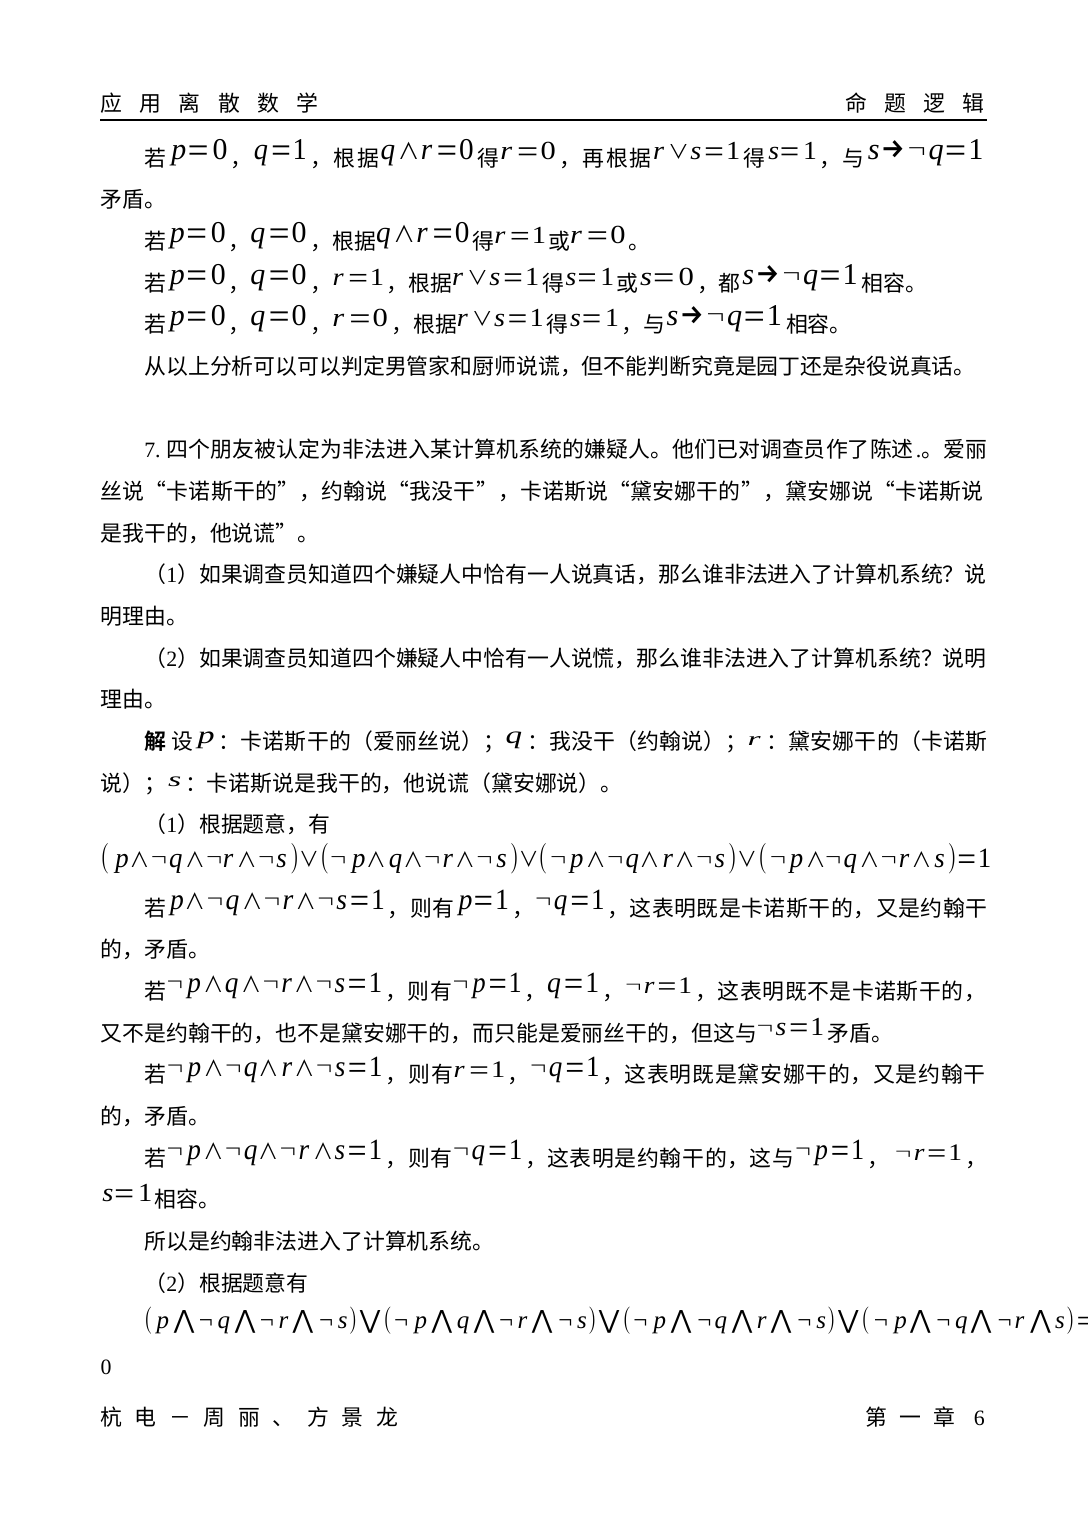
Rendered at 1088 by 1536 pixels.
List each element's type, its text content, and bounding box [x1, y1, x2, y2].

text 若，则有，，这表明既是黛安娜干的，又是约翰干的，矛盾。 [100, 1049, 987, 1133]
text 所以是约翰非法进入了计算机系统。 [100, 1216, 987, 1258]
text 若，则有，这表明是约翰干的，这与， ，相容。 [100, 1133, 987, 1216]
text 若，则有，，这表明既是卡诺斯干的，又是约翰干的，矛盾。 [100, 841, 987, 966]
text 若，，，根据得或，都相容。 [100, 258, 987, 299]
text （1）根据题意，有 [100, 799, 987, 841]
text （1）如果调查员知道四个嫌疑人中恰有一人说真话，那么谁非法进入了计算机系统？说明理由。 [100, 549, 987, 633]
text 0 [100, 1299, 987, 1383]
text 7. 四个朋友被认定为非法进入某计算机系统的嫌疑人。他们已对调查员作了陈述.。爱丽丝说“卡诺斯干的”，约翰说“我没干”，卡诺斯说“黛安娜干的”，黛安娜说“卡诺斯说是我干的，他说谎”。 [100, 424, 987, 549]
text 若，，，根据得，与相容。 [100, 299, 987, 341]
text 从以上分析可以可以判定男管家和厨师说谎，但不能判断究竟是园丁还是杂役说真话。 [100, 341, 987, 383]
text 若，，根据得或。 [100, 216, 987, 258]
text 若，，根据得，再根据得，与矛盾。 [100, 133, 987, 216]
text （2）如果调查员知道四个嫌疑人中恰有一人说慌，那么谁非法进入了计算机系统？说明理由。 [100, 633, 987, 716]
text 解 设：卡诺斯干的（爱丽丝说）；：我没干（约翰说）；：黛安娜干的（卡诺斯说）；：卡诺斯说是我干的，他说谎（黛安娜说）。 [100, 716, 987, 799]
text （2）根据题意有 [100, 1258, 987, 1299]
text 若，则有，，，这表明既不是卡诺斯干的，又不是约翰干的，也不是黛安娜干的，而只能是爱丽丝干的，但这与矛盾。 [100, 966, 987, 1049]
